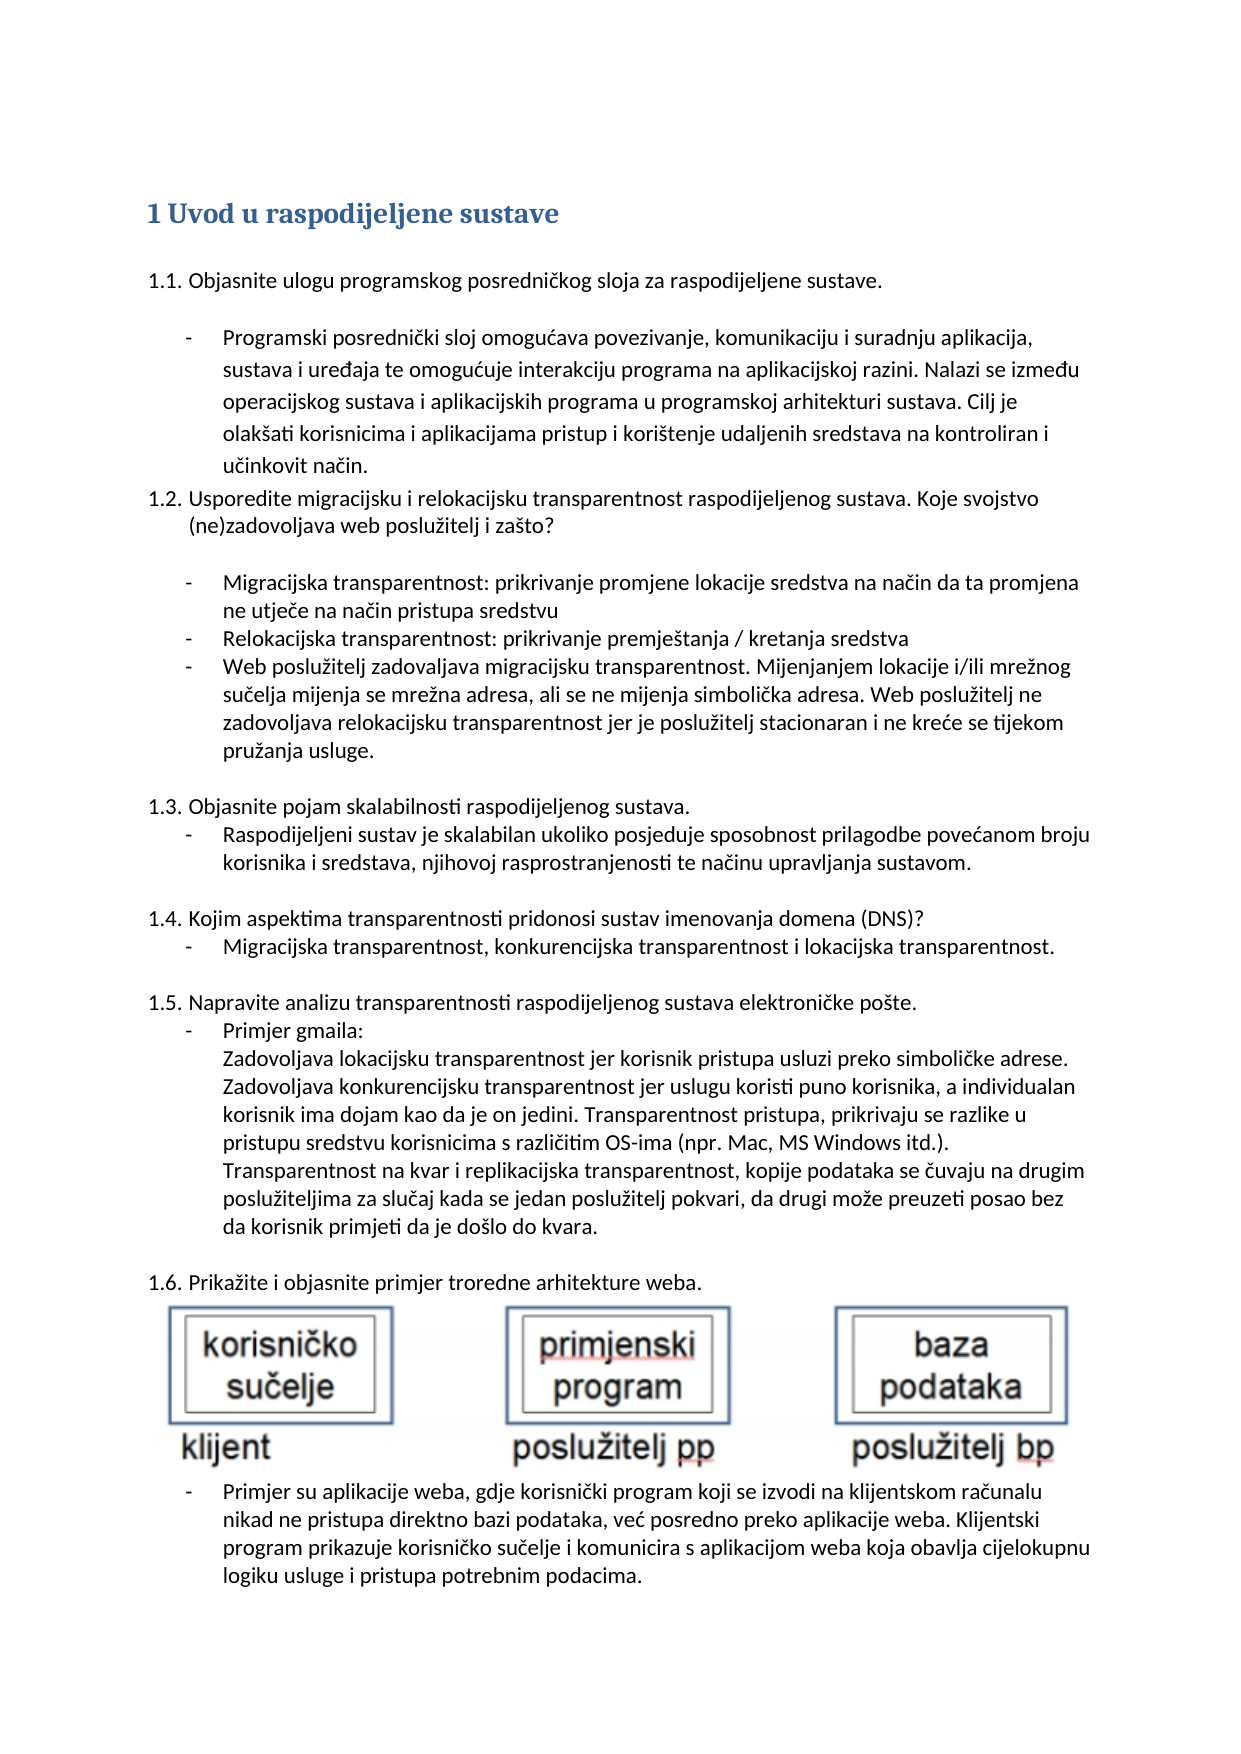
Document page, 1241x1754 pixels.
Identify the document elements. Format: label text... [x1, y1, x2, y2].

list Primjer su aplikacije weba, gdje korisnički program koji se izvodi na klijentskom računalu nikad ne pristupa direktno bazi podataka, već posredno preko aplikacije weba. Klijentski program prikazuje korisničko sučelje i komunicira s aplikacijom weba koja obavlja cijelokupnu logiku usluge i pristupa potrebnim podacima. [185, 1477, 1093, 1589]
list Programski posrednički sloj omogućava povezivanje, komunikaciju i suradnju aplikacija, sustava i uređaja te omogućuje interakciju programa na aplikacijskoj razini. Nalazi se između operacijskog sustava i aplikacijskih programa u programskoj arhitekturi sustava. Cilj je olakšati korisnicima i aplikacijama pristup i korištenje udaljenih sredstava na kontroliran i učinkovit način. [185, 323, 1093, 479]
list Usporedite migracijsku i relokacijsku transparentnost raspodijeljenog sustava. Koje svojstvo (ne)zadovoljava web poslužitelj i zašto? [148, 484, 1093, 540]
list Web poslužitelj zadovaljava migracijsku transparentnost. Mijenjanjem lokacije i/ili mrežnog sučelja mijenja se mrežna adresa, ali se ne mijenja simbolička adresa. Web poslužitelj ne zadovoljava relokacijsku transparentnost jer je poslužitelj stacionaran i ne kreće se tijekom pružanja usluge. [185, 652, 1093, 764]
list Migracijska transparentnost, konkurencijska transparentnost i lokacijska transparentnost. [185, 932, 1093, 960]
list Objasnite pojam skalabilnosti raspodijeljenog sustava. [148, 792, 1093, 820]
list Zadovoljava lokacijsku transparentnost jer korisnik pristupa usluzi preko simboličke adrese. Zadovoljava konkurencijsku transparentnost jer uslugu koristi puno korisnika, a individualan korisnik ima dojam kao da je on jedini. Transparentnost pristupa, prikrivaju se razlike u pristupu sredstvu korisnicima s različitim OS-ima (npr. Mac, MS Windows itd.). Transparentnost na kvar i replikacijska transparentnost, kopije podataka se čuvaju na drugim poslužiteljima za slučaj kada se jedan poslužitelj pokvari, da drugi može preuzeti posao bez da korisnik primjeti da je došlo do kvara. [223, 1044, 1093, 1240]
list Migracijska transparentnost: prikrivanje promjene lokacije sredstva na način da ta promjena ne utječe na način pristupa sredstvu [185, 568, 1093, 624]
subtitle 1 Uvod u raspodijeljene sustave [148, 198, 1093, 231]
list Prikažite i objasnite primjer troredne arhitekture weba. [148, 1268, 1093, 1296]
list Napravite analizu transparentnosti raspodijeljenog sustava elektroničke pošte. [148, 988, 1093, 1016]
list Kojim aspektima transparentnosti pridonosi sustav imenovanja domena (DNS)? [148, 904, 1093, 932]
list Relokacijska transparentnost: prikrivanje premještanja / kretanja sredstva [185, 624, 1093, 652]
list Objasnite ulogu programskog posredničkog sloja za raspodijeljene sustave. [148, 267, 1093, 295]
picture [147, 1296, 1087, 1478]
list Primjer gmaila: [185, 1016, 1093, 1044]
list Raspodijeljeni sustav je skalabilan ukoliko posjeduje sposobnost prilagodbe povećanom broju korisnika i sredstava, njihovoj rasprostranjenosti te načinu upravljanja sustavom. [185, 820, 1093, 876]
